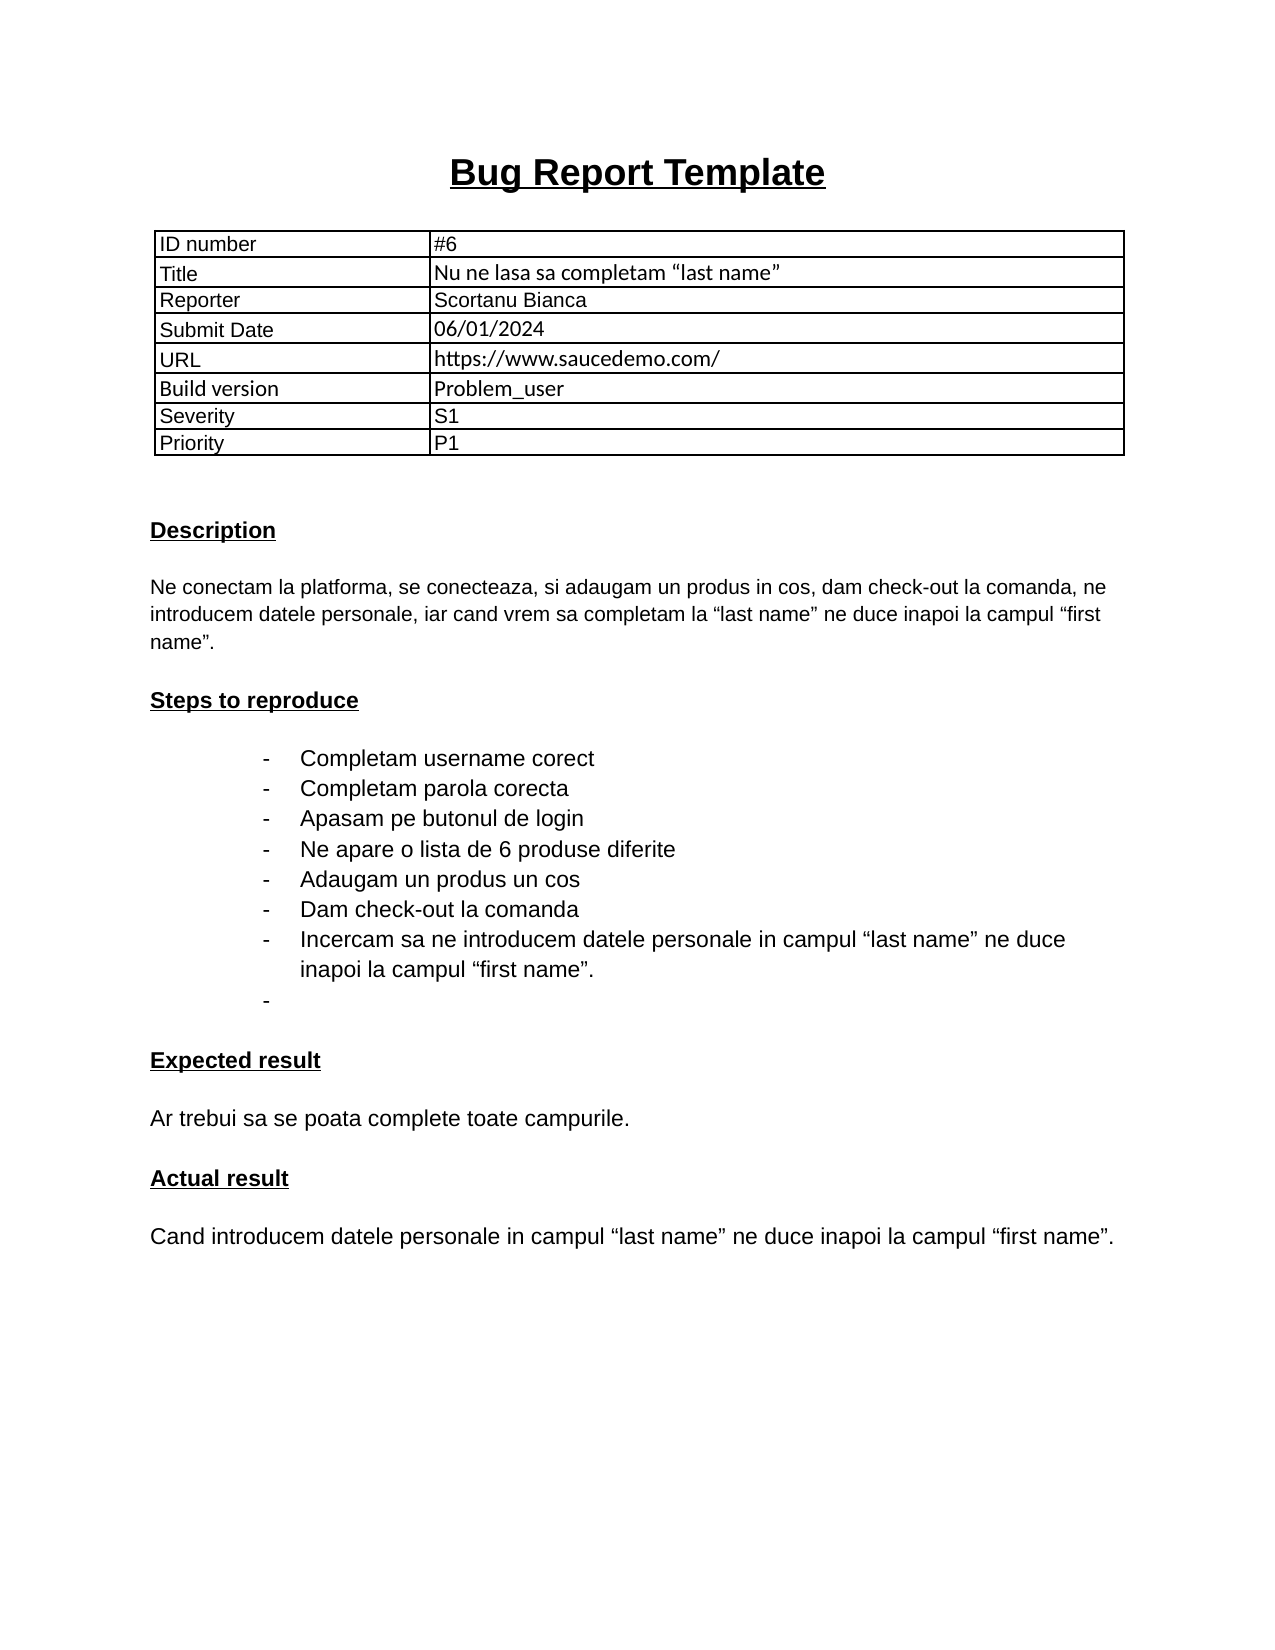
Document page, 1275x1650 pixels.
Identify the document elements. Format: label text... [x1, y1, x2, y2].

text Cand introducem datele personale in campul “last name” ne duce inapoi la campul “first name”. [150, 1223, 1125, 1249]
list Completam parola corecta [262, 775, 1125, 802]
list Incercam sa ne introducem datele personale in campul “last name” ne duce inapoi la campul “first name”. [262, 926, 1125, 983]
text Steps to reproduce [150, 687, 1125, 714]
text Actual result [150, 1165, 1125, 1192]
table_cell Severity [156, 404, 429, 428]
table_cell Submit Date [156, 314, 429, 342]
text Ne conectam la platforma, se conecteaza, si adaugam un produs in cos, dam check-out la comanda, ne introducem datele personale, iar cand vrem sa completam la “last name” ne duce inapoi la campul “first name”. [150, 574, 1125, 653]
table_cell https://www.saucedemo.com/ [431, 344, 1123, 372]
table_cell Priority [156, 430, 429, 454]
list Ne apare o lista de 6 produse diferite [262, 836, 1125, 862]
table_header ID number [156, 232, 429, 256]
table_cell Nu ne lasa sa completam “last name” [431, 258, 1123, 286]
text Expected result [150, 1047, 1125, 1073]
list Adaugam un produs un cos [262, 866, 1125, 892]
list Apasam pe butonul de login [262, 805, 1125, 832]
text Bug Report Template [150, 150, 1125, 193]
text Description [150, 517, 1125, 543]
text Ar trebui sa se poata complete toate campurile. [150, 1105, 1125, 1131]
table_cell Problem_user [431, 374, 1123, 402]
list Completam username corect [262, 745, 1125, 771]
table_cell Scortanu Bianca [431, 288, 1123, 312]
table_cell URL [156, 344, 429, 372]
table_cell Build version [156, 374, 429, 402]
table_cell Title [156, 258, 429, 286]
table_cell Reporter [156, 288, 429, 312]
table_cell 06/01/2024 [431, 314, 1123, 342]
list Dam check-out la comanda [262, 896, 1125, 922]
table_cell P1 [431, 430, 1123, 454]
table_header #6 [431, 232, 1123, 256]
table_cell S1 [431, 404, 1123, 428]
